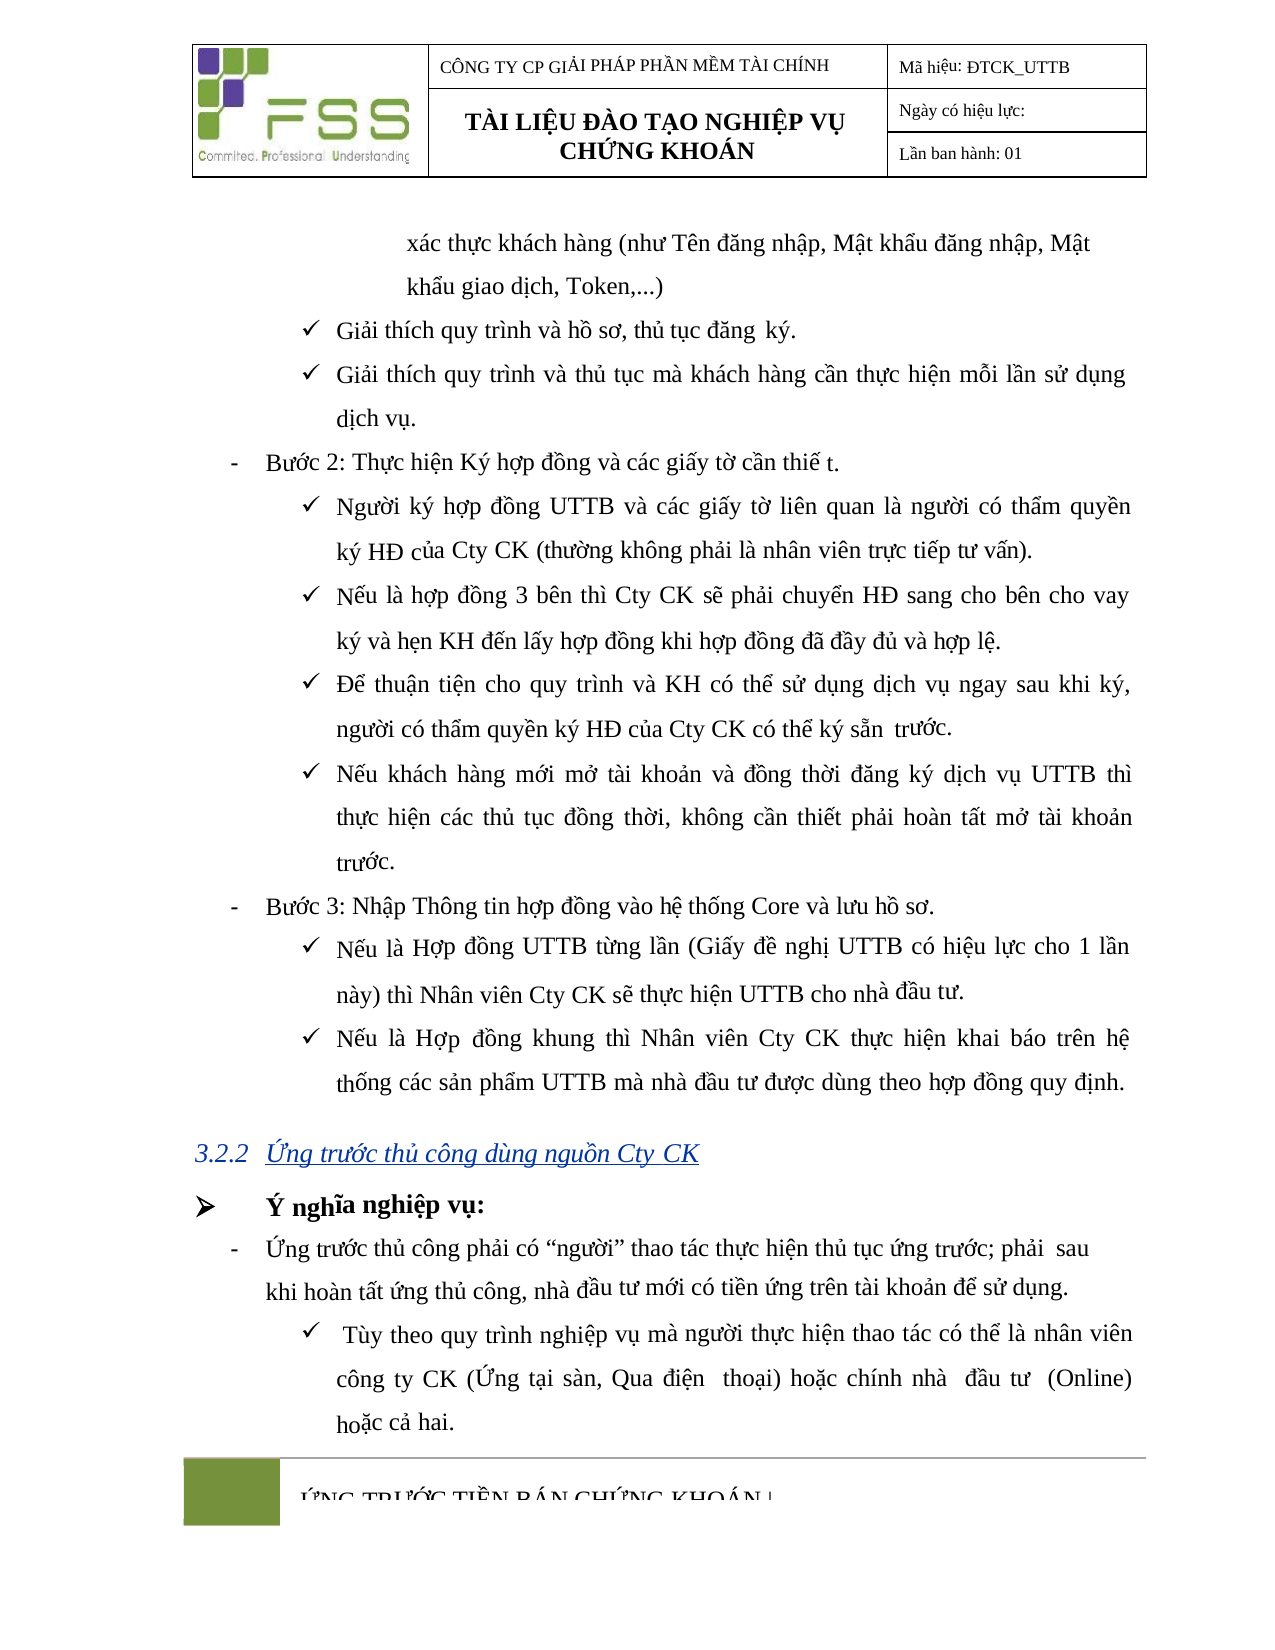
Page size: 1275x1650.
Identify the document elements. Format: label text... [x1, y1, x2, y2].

list Để thuận tiện cho quy trình và KH có thể sử dụng dịch vụ ngay sau khi ký, người có thẩm quyền ký HĐ của Cty CK có thể ký sẵn trước. [301, 669, 1133, 743]
list Tùy theo quy trình nghiệp vụ mà người thực hiện thao tác có thể là nhân viên công ty CK (Ứng tại sàn, Qua điện thoại) hoặc chính nhà đầu tư (Online) hoặc cả hai. [301, 1318, 1132, 1438]
list Nếu là Hợp đồng UTTB từng lần (Giấy đề nghị UTTB có hiệu lực cho 1 lần [301, 931, 1169, 964]
list Nếu là Hợp đồng khung thì Nhân viên Cty CK thực hiện khai báo trên hệ thống các sản phẩm UTTB mà nhà đầu tư được dùng theo hợp đồng quy định. [301, 1023, 1130, 1098]
subtitle Ứng trước thủ công dùng nguồn Cty CK [195, 1137, 1169, 1168]
text này) thì Nhân viên Cty CK sẽ thực hiện UTTB cho nhà đầu tư. [336, 976, 1169, 1009]
list Bước 2: Thực hiện Ký hợp đồng và các giấy tờ cần thiế t. [230, 447, 1169, 477]
picture [198, 48, 410, 164]
list Bước 3: Nhập Thông tin hợp đồng vào hệ thống Core và lưu hồ sơ. [230, 892, 1169, 921]
list Người ký hợp đồng UTTB và các giấy tờ liên quan là người có thẩm quyền ký HĐ của Cty CK (thường không phải là nhân viên trực tiếp tư vấn). [301, 491, 1133, 566]
list Ứng trước thủ công phải có “người” thao tác thực hiện thủ tục ứng trước; phải sau [230, 1233, 1169, 1263]
list Giải thích quy trình và thủ tục mà khách hàng cần thực hiện mỗi lần sử dụng [301, 359, 1169, 389]
text khẩu giao dịch, Token,...) [406, 271, 1169, 301]
text dịch vụ. [336, 403, 1169, 433]
text xác thực khách hàng (như Tên đăng nhập, Mật khẩu đăng nhập, Mật [406, 228, 1169, 257]
list Nếu khách hàng mới mở tài khoản và đồng thời đăng ký dịch vụ UTTB thì thực hiện các thủ tục đồng thời, không cần thiết phải hoàn tất mở tài khoản trước. [301, 759, 1132, 876]
list Giải thích quy trình và hồ sơ, thủ tục đăng ký. [301, 315, 1169, 345]
list Nếu là hợp đồng 3 bên thì Cty CK sẽ phải chuyển HĐ sang cho bên cho vay ký và hẹn KH đến lấy hợp đồng khi hợp đồng đã đầy đủ và hợp lệ. [301, 580, 1129, 655]
list Ý nghĩa nghiệp vụ: [195, 1188, 1169, 1222]
text khi hoàn tất ứng thủ công, nhà đầu tư mới có tiền ứng trên tài khoản để sử dụng. [265, 1272, 1169, 1306]
